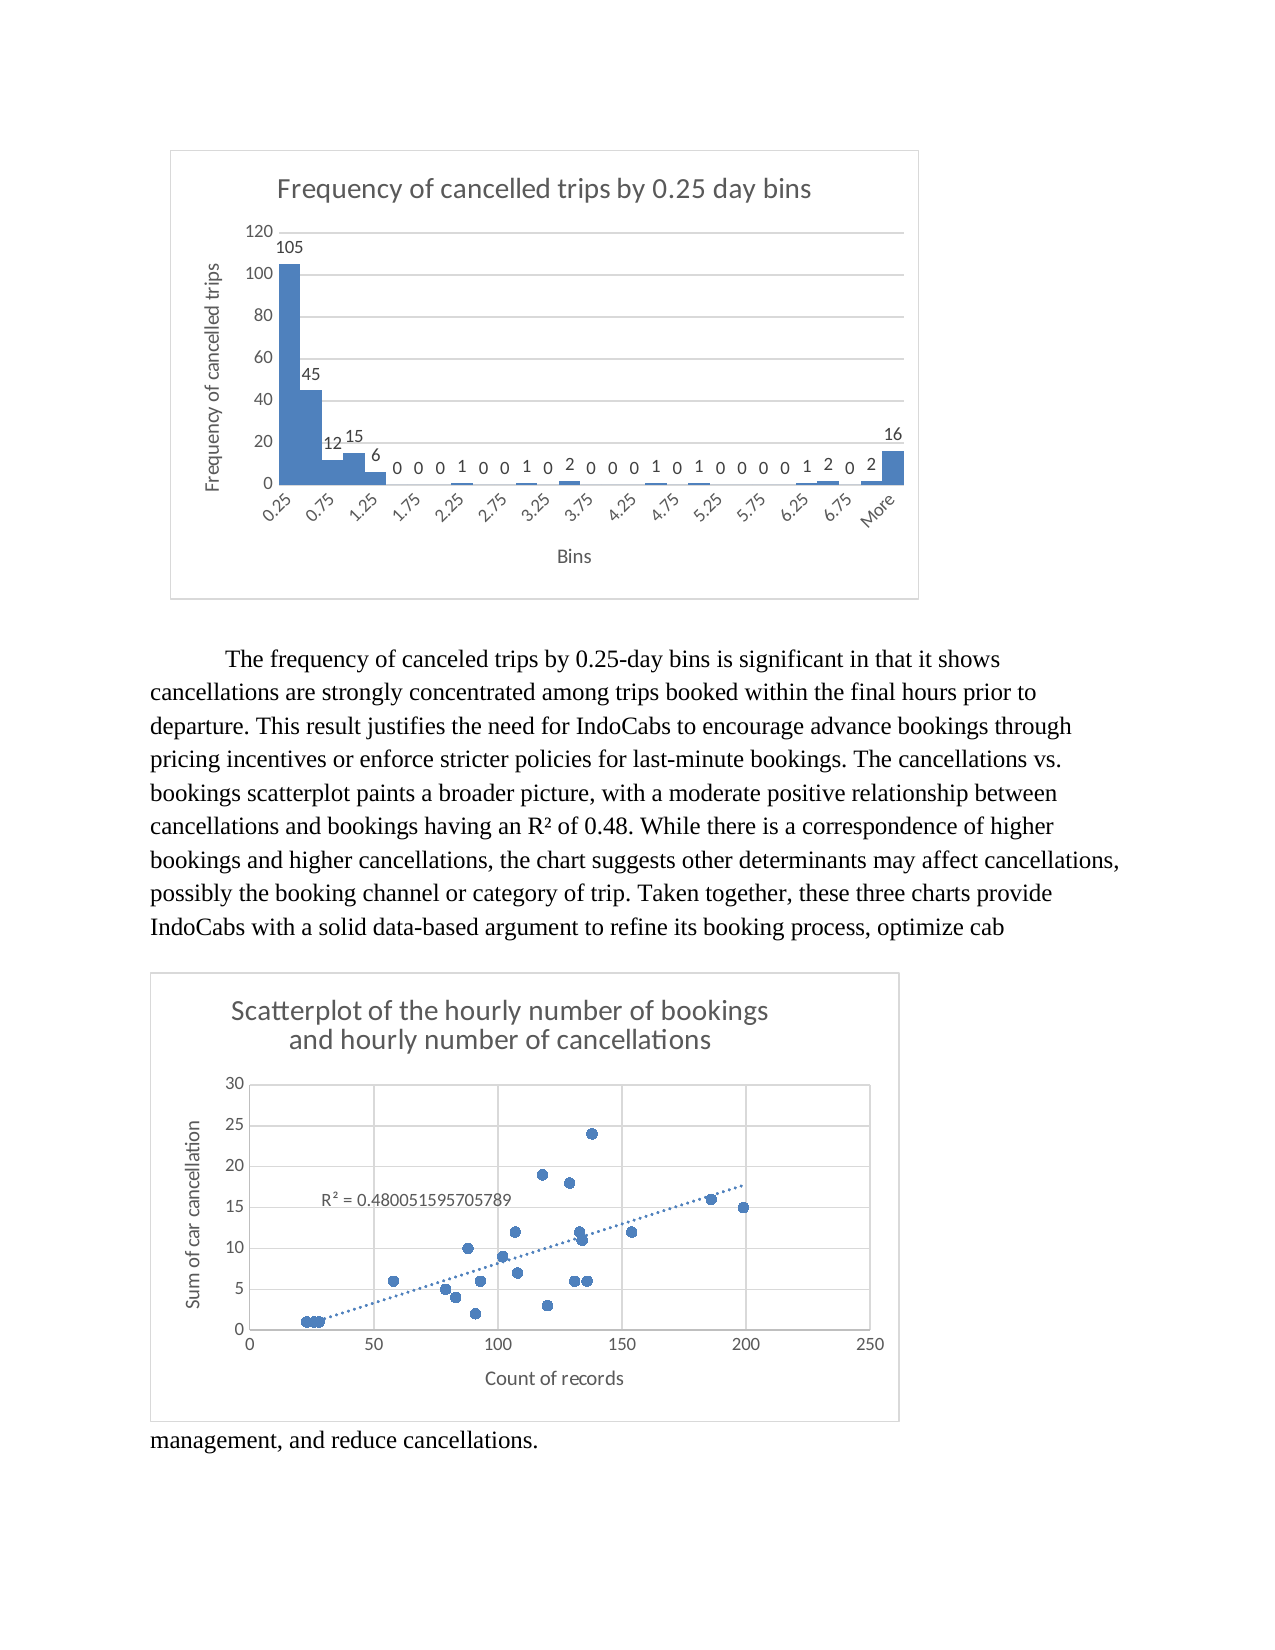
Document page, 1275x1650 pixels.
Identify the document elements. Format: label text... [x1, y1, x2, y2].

subtitle The frequency of canceled trips by 0.25-day bins is significant in that it shows cancellations are strongly concentrated among trips booked within the final hours prior to departure. This result justifies the need for IndoCabs to encourage advance bookings through pricing incentives or enforce stricter policies for last-minute bookings. The cancellations vs. bookings scatterplot paints a broader picture, with a moderate positive relationship between cancellations and bookings having an R² of 0.48. While there is a correspondence of higher bookings and higher cancellations, the chart suggests other determinants may affect cancellations, possibly the booking channel or category of trip. Taken together, these three charts provide IndoCabs with a solid data-based argument to refine its booking process, optimize cab management, and reduce cancellations. [150, 640, 1125, 1456]
